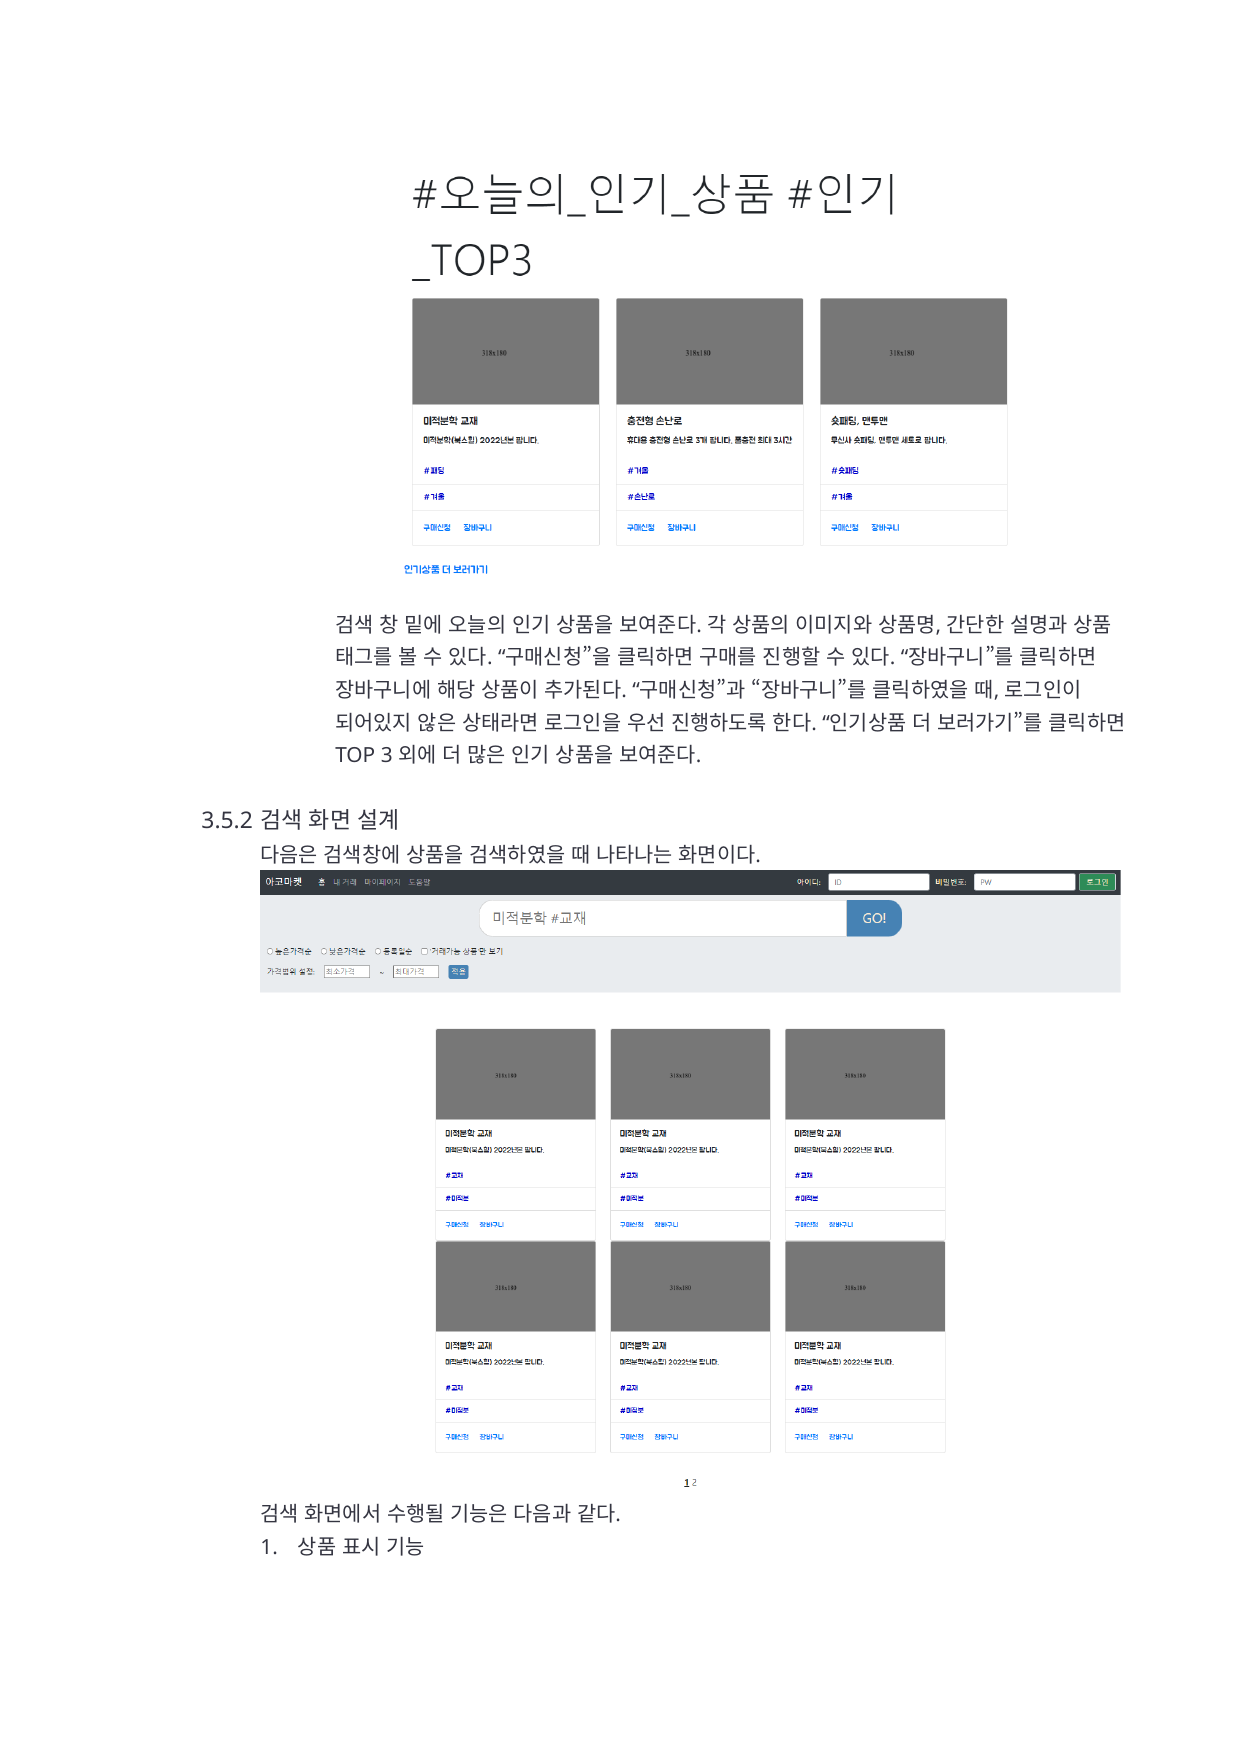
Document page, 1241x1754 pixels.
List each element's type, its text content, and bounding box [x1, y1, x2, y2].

list 검색 창 밑에 오늘의 인기 상품을 보여준다. 각 상품의 이미지와 상품명, 간단한 설명과 상품 태그를 볼 수 있다. “구매신청”을 클릭하면 구매를 진행할 수 있다. “장바구니”를 클릭하면 장바구니에 해당 상품이 추가된다. “구매신청”과 “장바구니”를 클릭하였을 때, 로그인이 되어있지 않은 상태라면 로그인을 우선 진행하도록 한다. “인기상품 더 보러가기”를 클릭하면 TOP 3 외에 더 많은 인기 상품을 보여준다. [335, 608, 1128, 769]
list 검색 화면 설계 [201, 802, 1128, 835]
list 상품 표시 기능 [260, 1530, 1128, 1560]
picture [260, 870, 1121, 1495]
list 검색 화면에서 수행될 기능은 다음과 같다. [260, 1497, 1128, 1528]
list 다음은 검색창에 상품을 검색하였을 때 나타나는 화면이다. [260, 838, 1128, 868]
picture [335, 150, 1077, 606]
